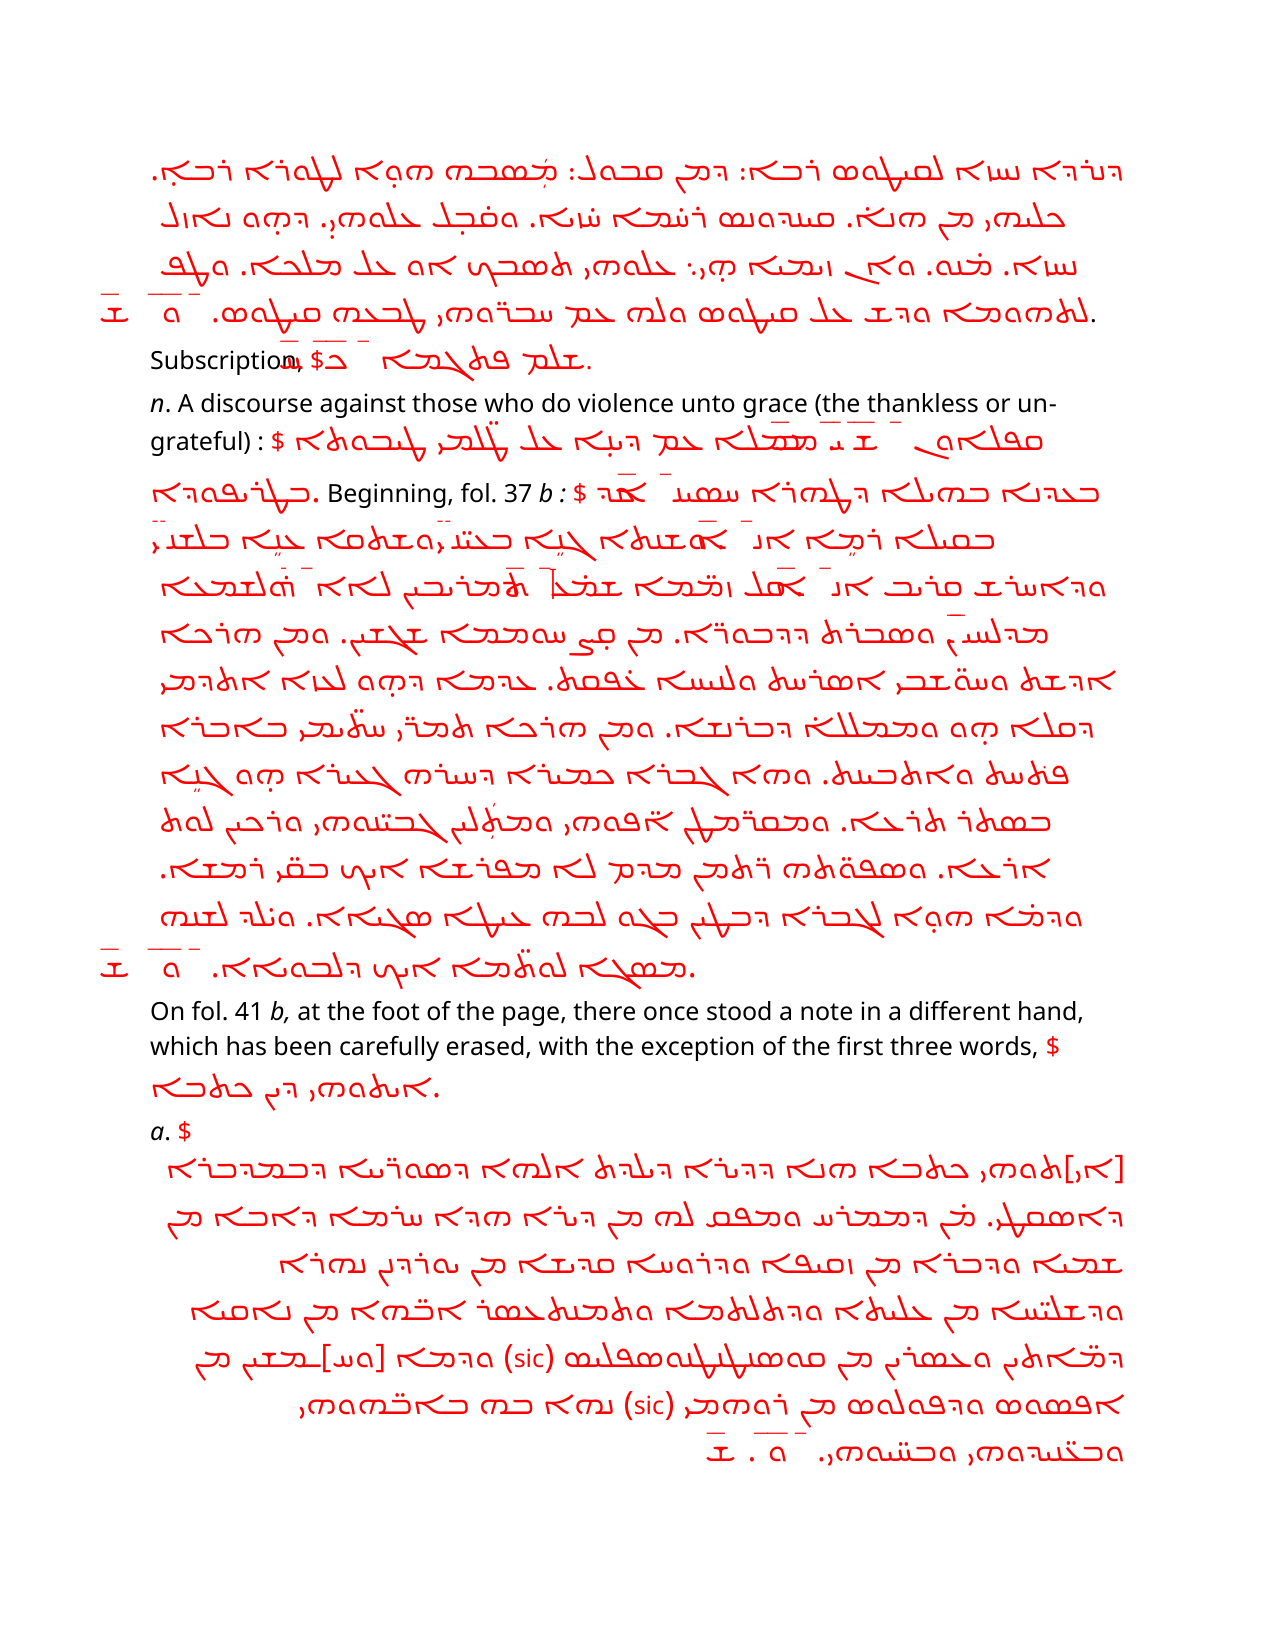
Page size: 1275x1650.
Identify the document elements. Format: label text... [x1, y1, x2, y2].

text a. $ [150, 1114, 1125, 1148]
text n. A discourse against those who do violence unto grace (the thankless or ungrateful) : $ܩܦܠܐܘܢ ܏ܫܝܒ. ܡܡܠܐ ܥܡ ܕܝܢ̣ܐ ܥܠ ܛ̈ܠܡܝ ܛܝܒܘܬܐ ܒܛܪܝܦܘܕܐ. Beginning, fol. 37 b : $ܒܥܕܢܐ ܒܗܝܠܐ ܕܛܗܪܐ ܚܣܝܢ܏ܐ ܟܕ ܒܩܝܠܐ ܪܡܸܐ ܐܢ܏ܐ. ܘܫܢܬܐ ܓܢܸܐ ܒܥܝ̈ܢ܏ܝ ܘܫܬܩܐ ܥܢܸܐ ܒܠܫܢ܏ܝ ܘܕܐܚܪܫ ܩܪܝܒ ܐܢ܏ܐ. ܩܠ ܙܡ̈ܡܐ ܫܡ̇ܥ܏܏܏ܬ ܕܡܪܝܒܝܢ ܠܐܐ܏ܪ ܘܠܫܡܥܐ ܡܕܠܚܝ܏ܢ. ܘܣܒܪܬ ܕܕܒܘܪ̈ܐ. ܡܢ ܩ̣ܨ ܚܘܡܡܐ ܫܓܫܝܢ. ܘܡܢ ܗܪܟܐ ܐܕܫܬ ܘܚܘ̈ܫܒܝ ܐܣܪܚܬ ܘܠܢܝܚܐ ܥ̇ܦܩܬ. ܥܕܡܐ ܕܗ̣ܘ ܠܥܙܐ ܐܬܕܡܝ ܕܩܠܐ ܗ̣ܘ ܘܡܡܠܠܐ̇ ܕܒܪܢܫܐ. ܘܡܢ ܗܪܟܐ ܬܡܪ̈ܝ ܚܬ̈ܝܡܝ ܒܐܒܪܐ ܦܬ݁ܚܬ ܘܐܬܒܝܢܬ. ܘܗܐ ܓܒܪܐ ܟܡܝܪܐ ܕܚܝܪܗ ܓܥܝܪܐ ܗ̣ܘ ܓܢܸܐ ܒܣܬܪ ܬܪܥܐ. ܘܡܩܪ̈ܡܛܢ ܐ̈ܦܘܗܝ ܘܡܬܲܠܝܢ ܓܒܝ̈ܢܘܗܝ ܘܪܟܝܢ ܠܘܬ ܐܪܥܐ. ܘܣܦܘ̈ܬܗ ܪ̈ܬܡܢ ܡܕܡ ܠܐ ܡܦܪܫܐ ܐܝܟ ܒܩ̈ܝ ܪܡܫܐ. ܘܕܡ̇ܐ ܗܘ̣ܐ ܠܓܒܪܐ ܕܒܛܝܢ ܒܓܘ ܠܒܗ ܥܝܛܐ ܣܓܝܐܐ. ܘܝ̇ܠܕ ܠܫܢܗ ܡܣܓܐ ܠܘܬ̈ܡܐ ܐܝܟ ܕܠܒܘܝܐܐ. ܏ܘܫ. [150, 385, 1125, 994]
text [150, 150, 1125, 385]
text [ܐܝ]ܬܘܗܝ ܟܬܒܐ ܗܢܐ ܕܕܝܪܐ ܕܝܠܕܬ ܐܠܗܐ ܕܣܘܪ̈ܝܝܐ ܕܒܡܕܒܪܐ ܕܐܣܩܛܝ. ܡ̇ܢ ܕܡܡܪܚ ܘܡܦܩ ܠܗ ܡܢ ܕܝܪܐ ܗܕܐ ܚܪܡܐ ܕܐܒܐ ܡܢ ܫܡܝܐ ܘܕܒܪܐ ܡܢ ܙܩܝܦܐ ܘܕܪܘܚܐ ܩܕܝܫܐ ܡܢ ܝܘܪܕܢܢ ܢܗܪܐ ܘܕܫܠܝ̈ܚܐ ܡܢ ܥܠܝܬܐ ܘܕܬܠܬܡܐ ܘܬܡܢܬܥܣܪ ܐܒ̈ܗܐ ܡܢ ܢܐܩܝܐ ܕܡ̈ܐܬܝܢ ܘܥܣܪܝܢ ܡܢ ܩܘܣܢܛܢܛܢܘܣܦܠܝܣ (sic) ܘܕܡܐ [ܘܚ]ـܡܫܝܢ ܡܢ ܐܦܣܘܣ ܘܕܦܘܠܘܣ ܡܢ ܪܘܗܡܝ (sic) ܢܗܐ ܒܗ ܒܐܒ̈ܗܘܗܝ ܘܒܥ̈ܢܝܕܘܗܝ ܘܒܚ̈ܝܘܗܝ. ܏ܘܫ. [150, 1148, 1125, 1478]
text On fol. 41 b, at the foot of the page, there once stood a note in a different hand, which has been carefully erased, with the exception of the first three words, $ܐܝܬܘܗܝ ܕܝܢ ܟܬܒܐ. [150, 994, 1125, 1114]
